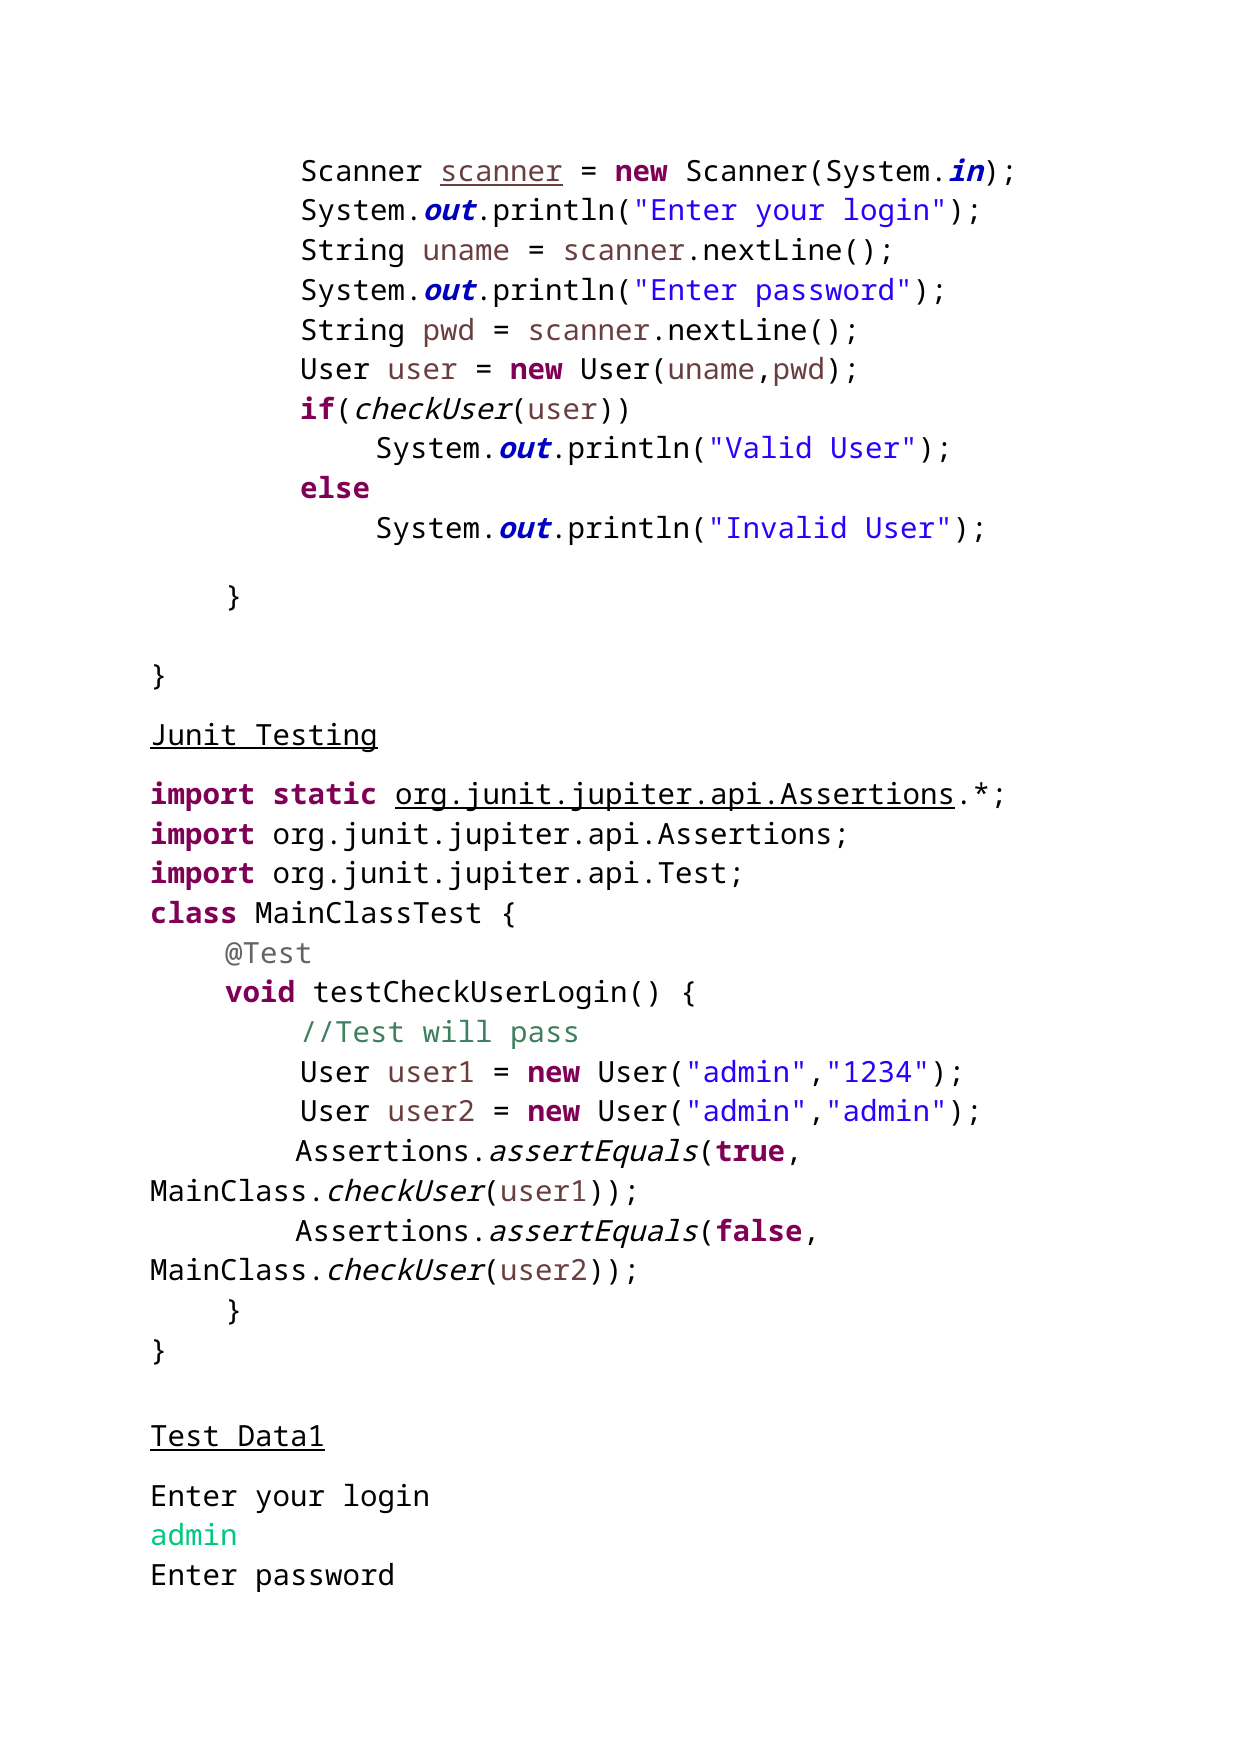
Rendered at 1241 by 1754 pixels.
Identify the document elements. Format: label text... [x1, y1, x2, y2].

text System.out.println("Valid User"); [150, 428, 1090, 467]
text System.out.println("Enter password"); [150, 269, 1090, 309]
text Assertions.assertEquals(false, MainClass.checkUser(user2)); [150, 1210, 1090, 1289]
text } [150, 1329, 1090, 1368]
text String pwd = scanner.nextLine(); [150, 309, 1090, 348]
text System.out.println("Enter your login"); [150, 190, 1090, 229]
text Enter password [150, 1554, 1090, 1594]
text } [150, 1289, 1090, 1329]
text Junit Testing [150, 714, 1090, 753]
text //Test will pass [150, 1011, 1090, 1051]
text import org.junit.jupiter.api.Test; [150, 853, 1090, 892]
text class MainClassTest { [150, 892, 1090, 932]
text Test Data1 [150, 1415, 1090, 1455]
text Enter your login [150, 1475, 1090, 1514]
text User user1 = new User("admin","1234"); [150, 1051, 1090, 1091]
text Assertions.assertEquals(true, MainClass.checkUser(user1)); [150, 1130, 1090, 1210]
text } [150, 575, 1090, 614]
text @Test [150, 932, 1090, 972]
text } [150, 654, 1090, 694]
text else [150, 467, 1090, 507]
text import static org.junit.jupiter.api.Assertions.*; [150, 773, 1090, 813]
text if(checkUser(user)) [150, 388, 1090, 428]
text User user = new User(uname,pwd); [150, 348, 1090, 388]
text System.out.println("Invalid User"); [150, 507, 1090, 547]
text String uname = scanner.nextLine(); [150, 229, 1090, 269]
text admin [150, 1514, 1090, 1554]
text User user2 = new User("admin","admin"); [150, 1091, 1090, 1130]
text import org.junit.jupiter.api.Assertions; [150, 813, 1090, 853]
text void testCheckUserLogin() { [150, 972, 1090, 1011]
text Scanner scanner = new Scanner(System.in); [150, 150, 1090, 190]
